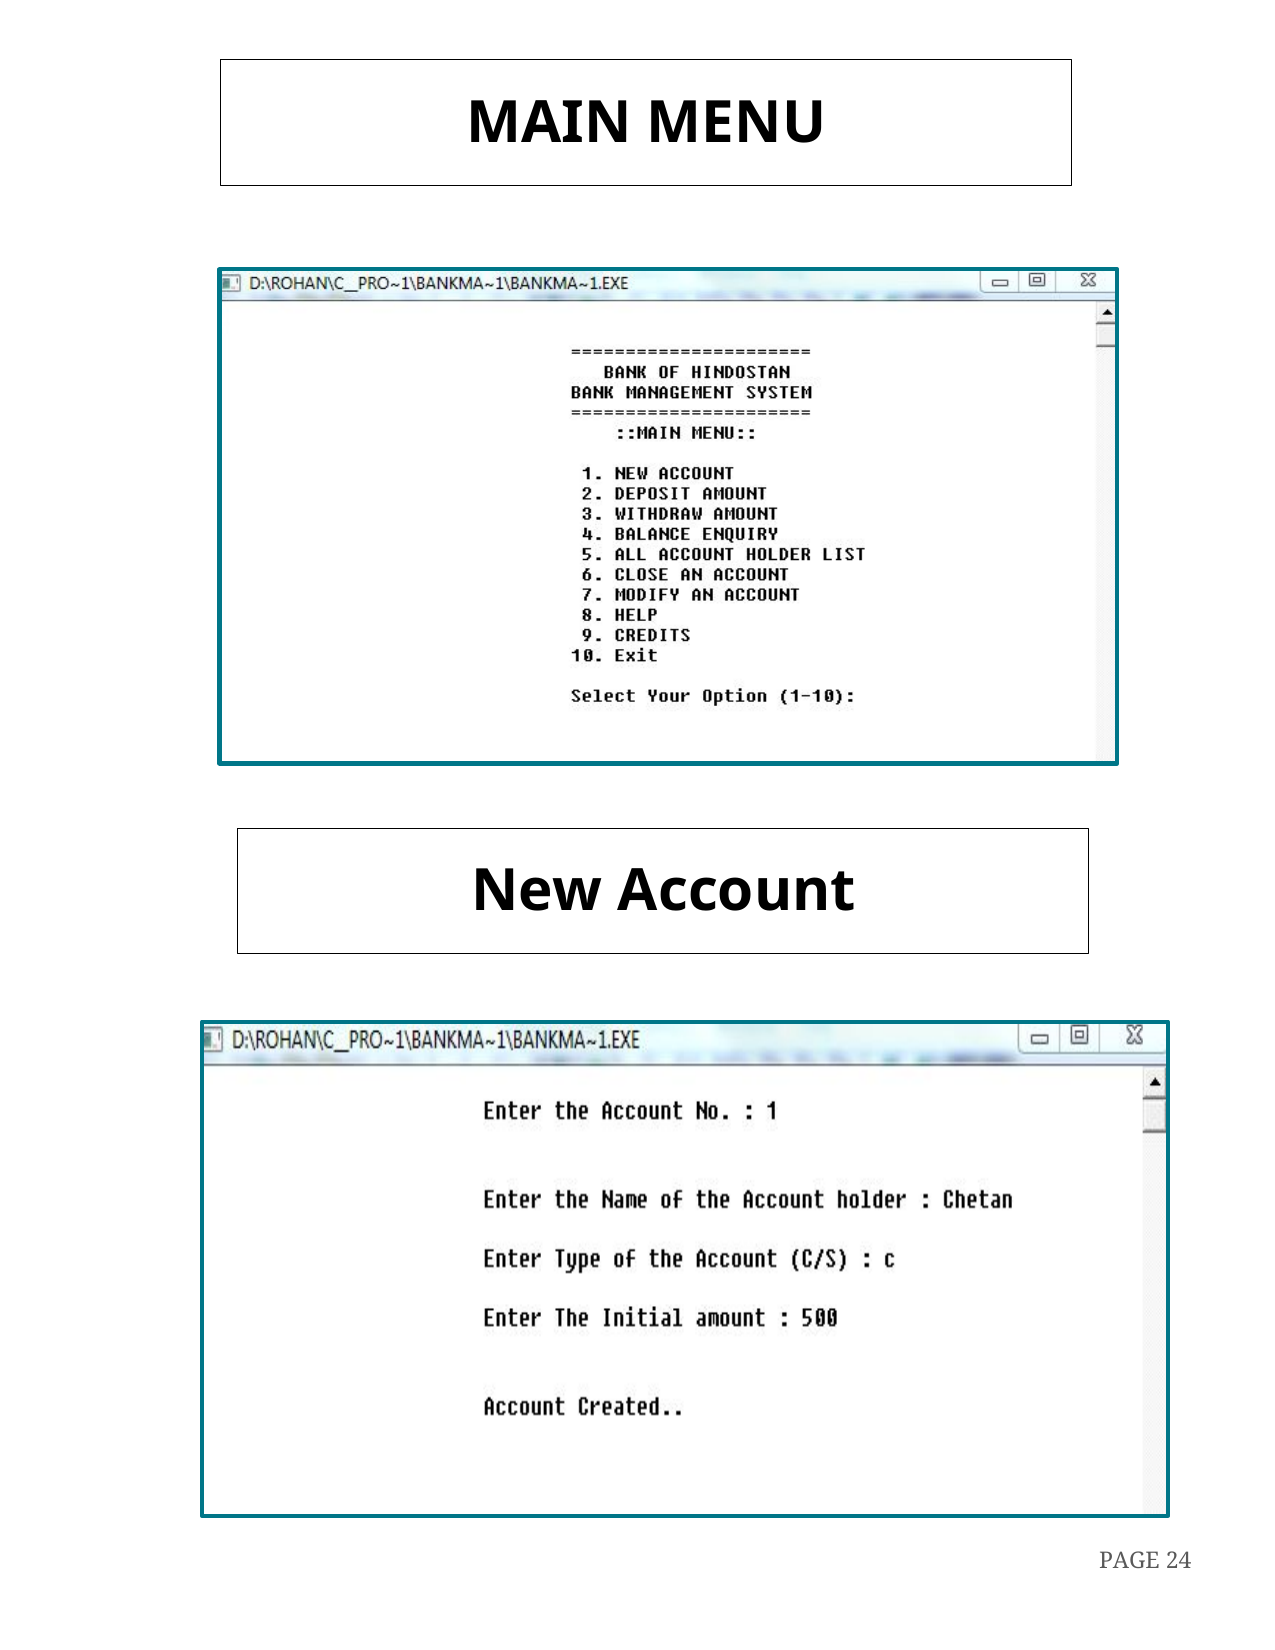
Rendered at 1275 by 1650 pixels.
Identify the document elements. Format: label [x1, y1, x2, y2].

picture [222, 271, 1115, 761]
picture [204, 1024, 1166, 1514]
